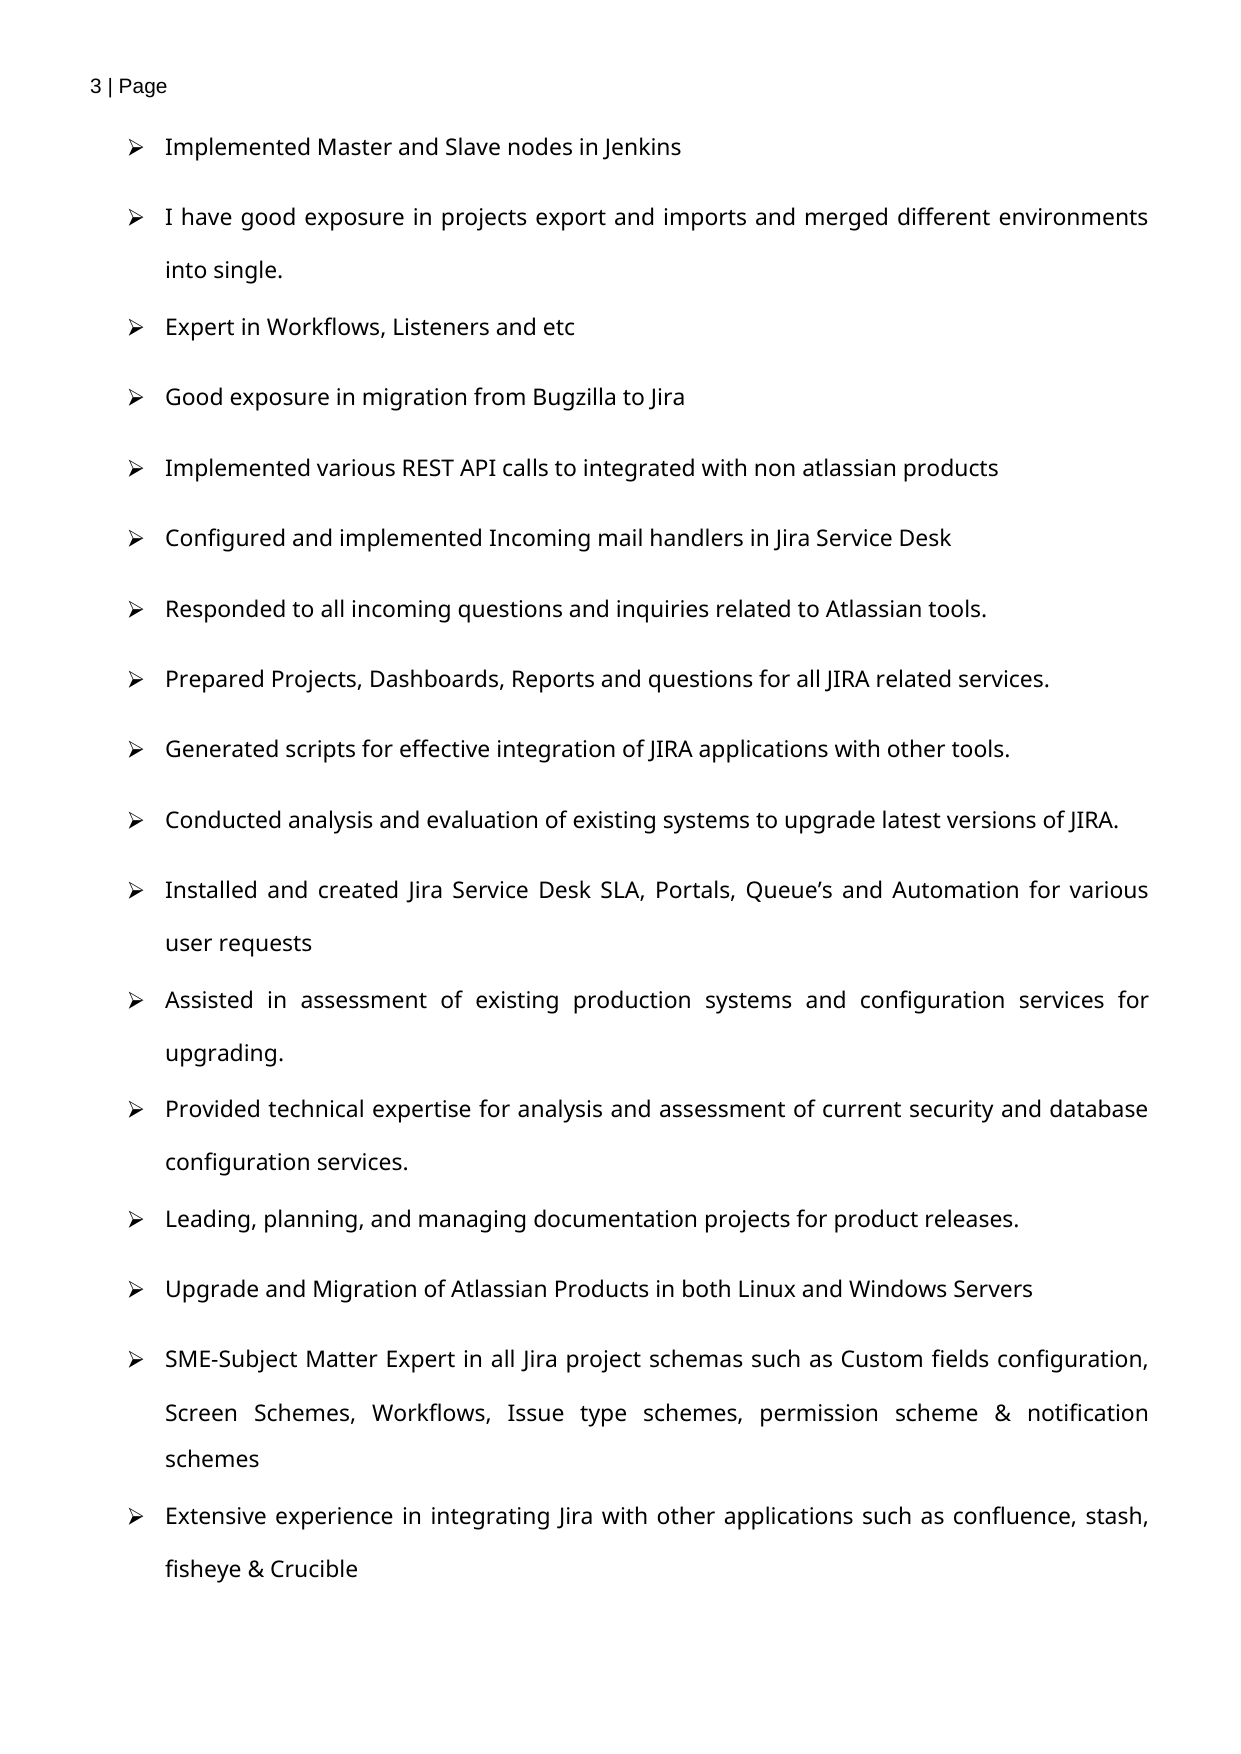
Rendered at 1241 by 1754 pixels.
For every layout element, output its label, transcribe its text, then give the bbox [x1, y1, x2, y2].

list Good exposure in migration from Bugzilla to Jira [127, 372, 1150, 419]
list Configured and implemented Incoming mail handlers in Jira Service Desk [127, 513, 1150, 559]
list I have good exposure in projects export and imports and merged different environments into single. [127, 192, 1150, 286]
list Responded to all incoming questions and inquiries related to Atlassian tools. [127, 583, 1150, 630]
list Generated scripts for effective integration of JIRA applications with other tools. [127, 724, 1150, 771]
list SME-Subject Matter Expert in all Jira project schemas such as Custom fields configuration, Screen Schemes, Workflows, Issue type schemes, permission scheme & notification schemes [127, 1334, 1150, 1475]
list Implemented various REST API calls to integrated with non atlassian products [127, 442, 1150, 489]
list Expert in Workflows, Listeners and etc [127, 301, 1150, 348]
list Provided technical expertise for analysis and assessment of current security and database configuration services. [127, 1084, 1150, 1177]
list Extensive experience in integrating Jira with other applications such as confluence, stash, fisheye & Crucible [127, 1490, 1150, 1584]
list Prepared Projects, Dashboards, Reports and questions for all JIRA related services. [127, 653, 1150, 700]
list Assisted in assessment of existing production systems and configuration services for upgrading. [127, 974, 1150, 1068]
list Installed and created Jira Service Desk SLA, Portals, Queue’s and Automation for various user requests [127, 865, 1150, 958]
list Implemented Master and Slave nodes in Jenkins [127, 121, 1150, 168]
list Leading, planning, and managing documentation projects for product releases. [127, 1193, 1150, 1240]
list Conducted analysis and evaluation of existing systems to upgrade latest versions of JIRA. [127, 794, 1150, 841]
list Upgrade and Migration of Atlassian Products in both Linux and Windows Servers [127, 1263, 1150, 1311]
